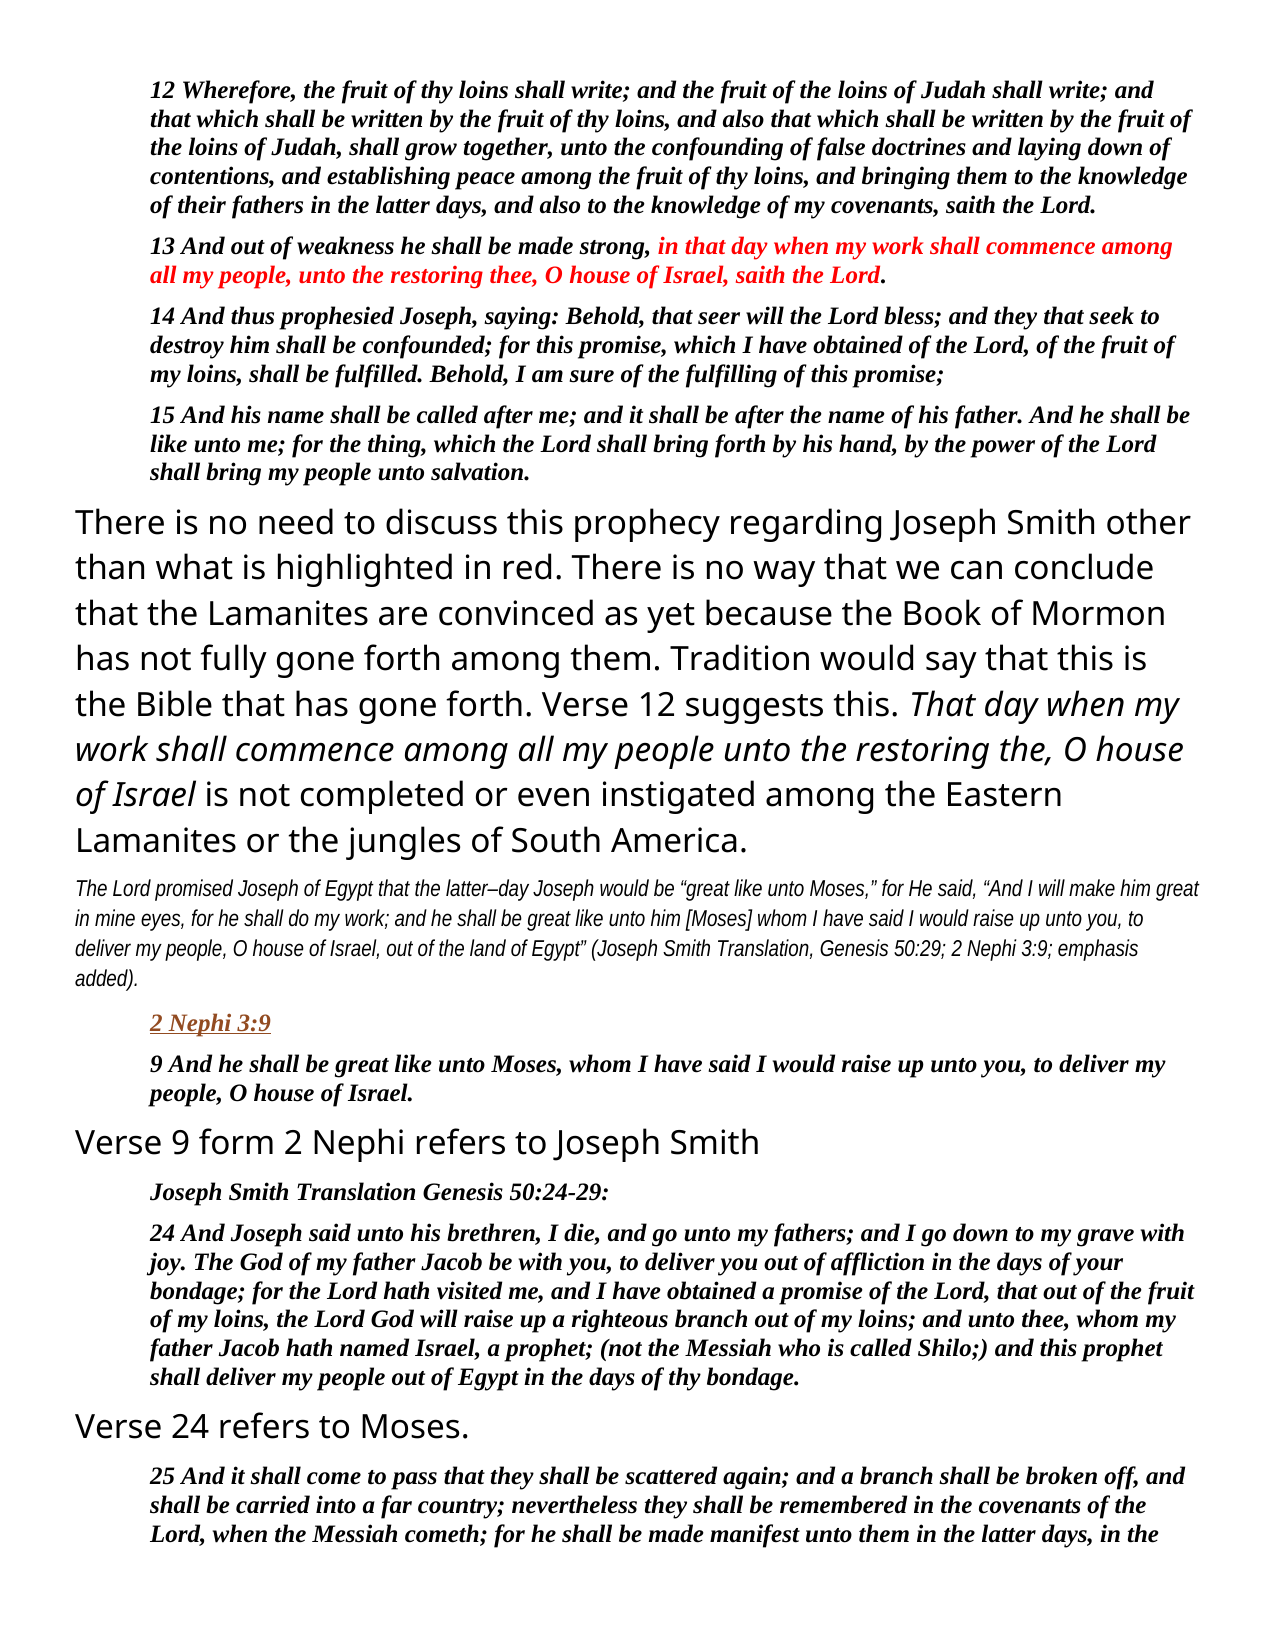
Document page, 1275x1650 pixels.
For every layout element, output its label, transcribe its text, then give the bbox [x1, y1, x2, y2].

list 9 And he shall be great like unto Moses, whom I have said I would raise up unto you, to deliver my people, O house of Israel. [150, 1049, 1200, 1107]
list 24 And Joseph said unto his brethren, I die, and go unto my fathers; and I go down to my grave with joy. The God of my father Jacob be with you, to deliver you out of affliction in the days of your bondage; for the Lord hath visited me, and I have obtained a promise of the Lord, that out of the fruit of my loins, the Lord God will raise up a righteous branch out of my loins; and unto thee, whom my father Jacob hath named Israel, a prophet; (not the Messiah who is called Shilo;) and this prophet shall deliver my people out of Egypt in the days of thy bondage. [150, 1218, 1200, 1391]
list Joseph Smith Translation Genesis 50:24-29: [150, 1177, 1200, 1206]
list Verse 24 refers to Moses. [75, 1403, 1200, 1449]
text The Lord promised Joseph of Egypt that the latter–day Joseph would be “great like unto Moses,” for He said, “And I will make him great in mine eyes, for he shall do my work; and he shall be great like unto him [Moses] whom I have said I would raise up unto you, to deliver my people, O house of Israel, out of the land of Egypt” (Joseph Smith Translation, Genesis 50:29; 2 Nephi 3:9; emphasis added). [75, 874, 1200, 992]
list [150, 1461, 1200, 1547]
list 13 And out of weakness he shall be made strong, in that day when my work shall commence among all my people, unto the restoring thee, O house of Israel, saith the Lord. [150, 231, 1200, 289]
list 15 And his name shall be called after me; and it shall be after the name of his father. And he shall be like unto me; for the thing, which the Lord shall bring forth by his hand, by the power of the Lord shall bring my people unto salvation. [150, 400, 1200, 486]
list 14 And thus prophesied Joseph, saying: Behold, that seer will the Lord bless; and they that seek to destroy him shall be confounded; for this promise, which I have obtained of the Lord, of the fruit of my loins, shall be fulfilled. Behold, I am sure of the fulfilling of this promise; [150, 301, 1200, 387]
list Verse 9 form 2 Nephi refers to Joseph Smith [75, 1119, 1200, 1164]
list 12 Wherefore, the fruit of thy loins shall write; and the fruit of the loins of Judah shall write; and that which shall be written by the fruit of thy loins, and also that which shall be written by the fruit of the loins of Judah, shall grow together, unto the confounding of false doctrines and laying down of contentions, and establishing peace among the fruit of thy loins, and bringing them to the knowledge of their fathers in the latter days, and also to the knowledge of my covenants, saith the Lord. [150, 75, 1200, 219]
list 2 Nephi 3:9 [150, 1008, 1200, 1037]
list There is no need to discuss this prophecy regarding Joseph Smith other than what is highlighted in red. There is no way that we can conclude that the Lamanites are convinced as yet because the Book of Mormon has not fully gone forth among them. Tradition would say that this is the Bible that has gone forth. Verse 12 suggests this. That day when my work shall commence among all my people unto the restoring the, O house of Israel is not completed or even instigated among the Eastern Lamanites or the jungles of South America. [75, 499, 1200, 862]
